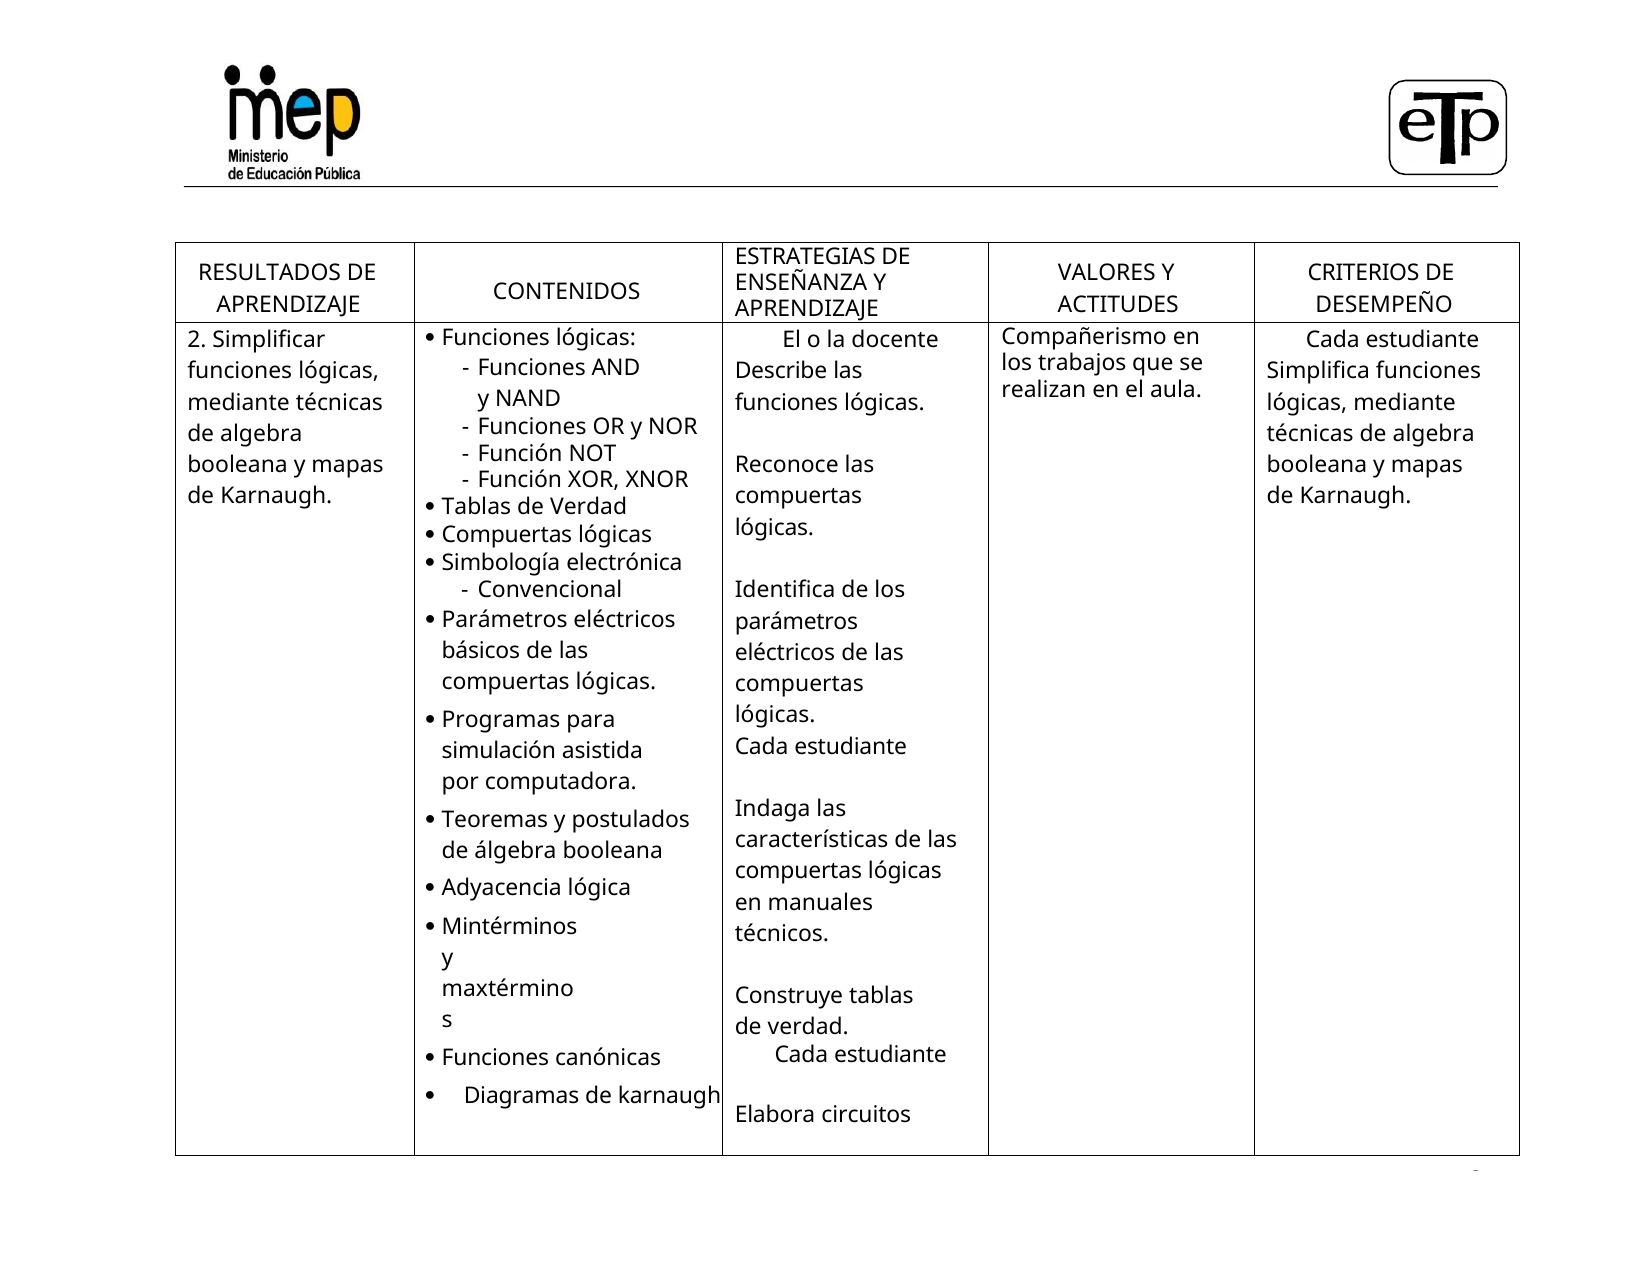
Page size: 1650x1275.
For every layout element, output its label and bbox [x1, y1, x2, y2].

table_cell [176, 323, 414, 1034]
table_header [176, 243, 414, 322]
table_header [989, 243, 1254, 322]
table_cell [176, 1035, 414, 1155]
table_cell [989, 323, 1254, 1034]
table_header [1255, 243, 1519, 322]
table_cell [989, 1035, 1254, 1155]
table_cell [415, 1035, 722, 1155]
picture [224, 63, 364, 185]
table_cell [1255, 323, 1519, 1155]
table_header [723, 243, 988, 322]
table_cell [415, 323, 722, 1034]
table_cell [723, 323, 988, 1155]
picture [1399, 92, 1499, 164]
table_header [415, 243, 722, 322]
